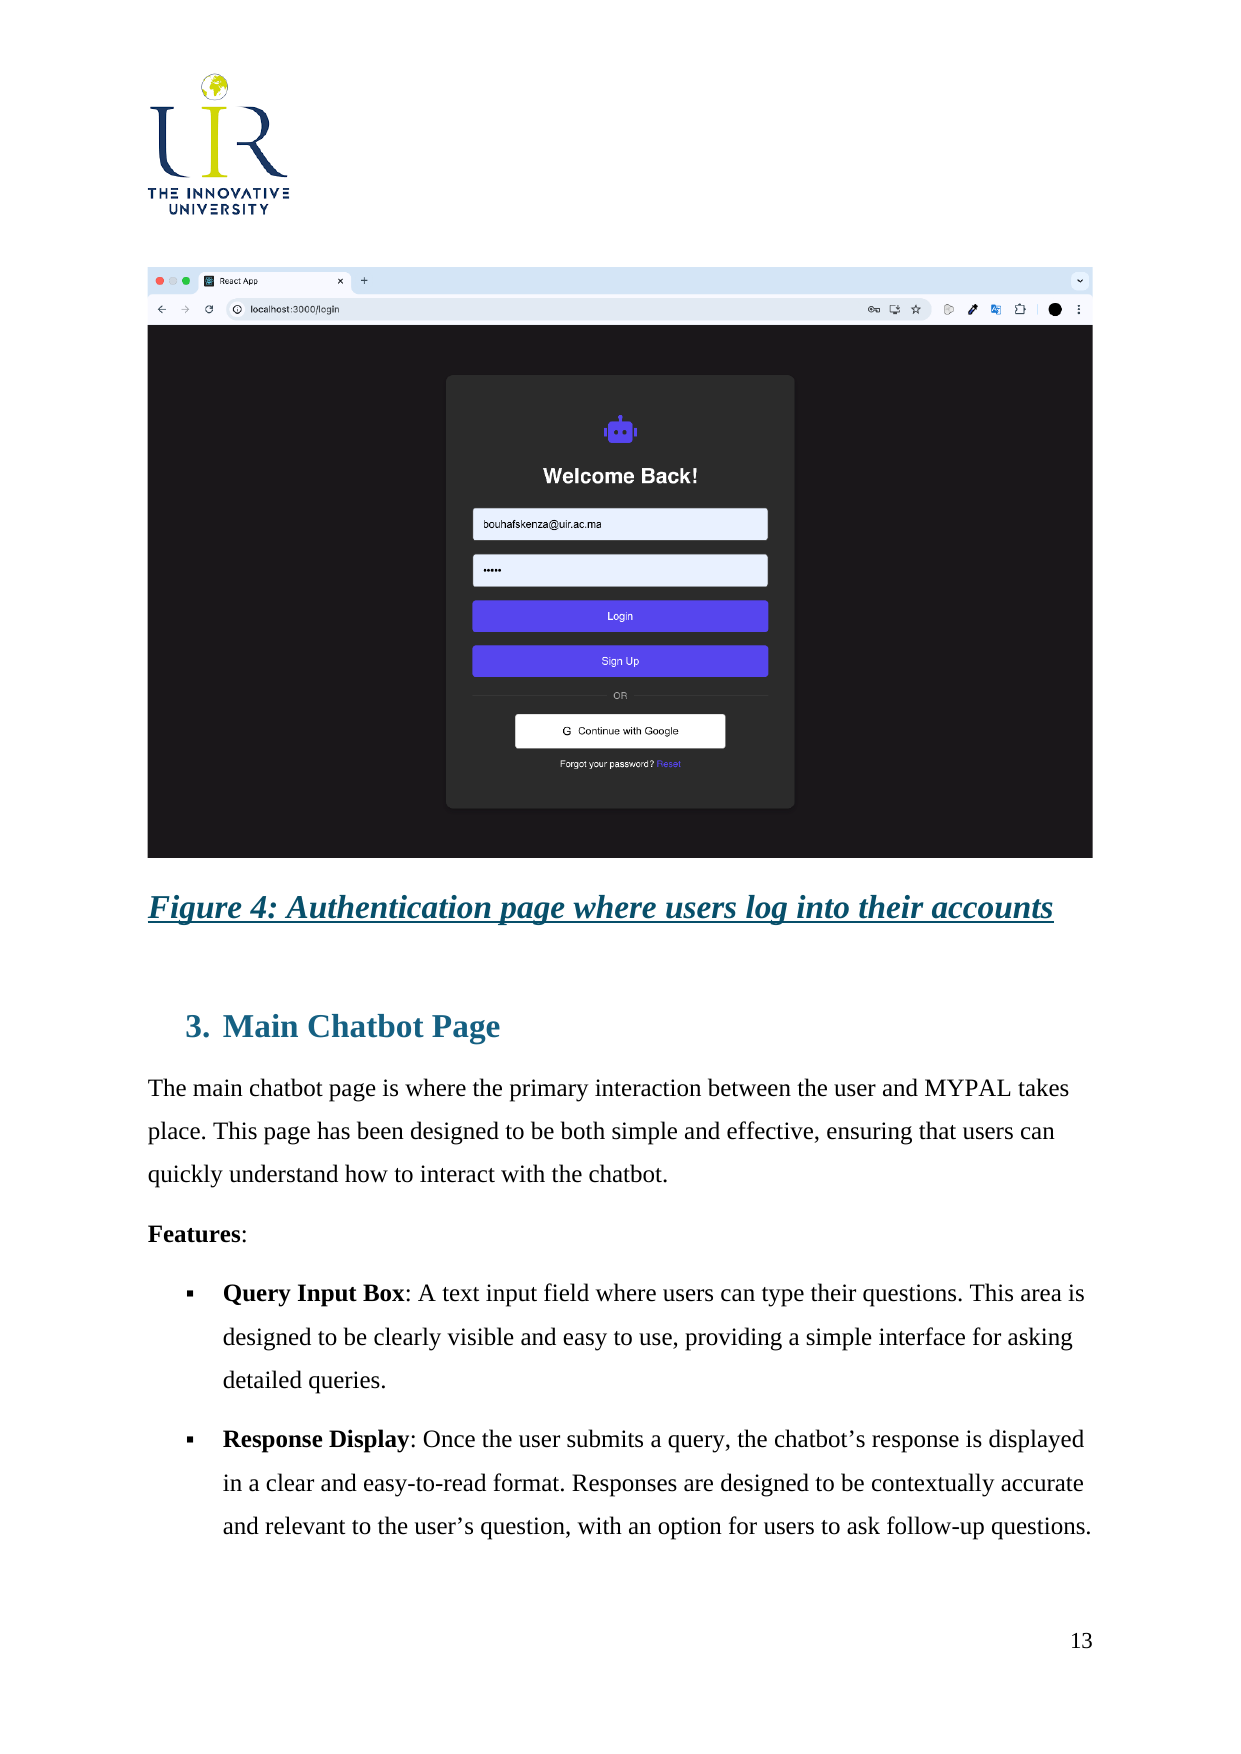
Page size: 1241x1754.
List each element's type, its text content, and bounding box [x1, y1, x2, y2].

list Response Display: Once the user submits a query, the chatbot’s response is displayed in a clear and easy-to-read format. Responses are designed to be contextually accurate and relevant to the user’s question, with an option for users to ask follow-up questions. [185, 1424, 1093, 1539]
text The main chatbot page is where the primary interaction between the user and MYPAL takes place. This page has been designed to be both simple and effective, ensuring that users can quickly understand how to interact with the chatbot. [148, 1073, 1093, 1188]
text Features: [148, 1219, 1093, 1247]
picture [147, 267, 1093, 858]
picture [147, 73, 290, 215]
text Figure 4: Authentication page where users log into their accounts [148, 888, 1093, 926]
subtitle Main Chatbot Page [185, 1007, 1093, 1045]
list Query Input Box: A text input field where users can type their questions. This area is designed to be clearly visible and easy to use, providing a simple interface for asking detailed queries. [185, 1278, 1093, 1393]
